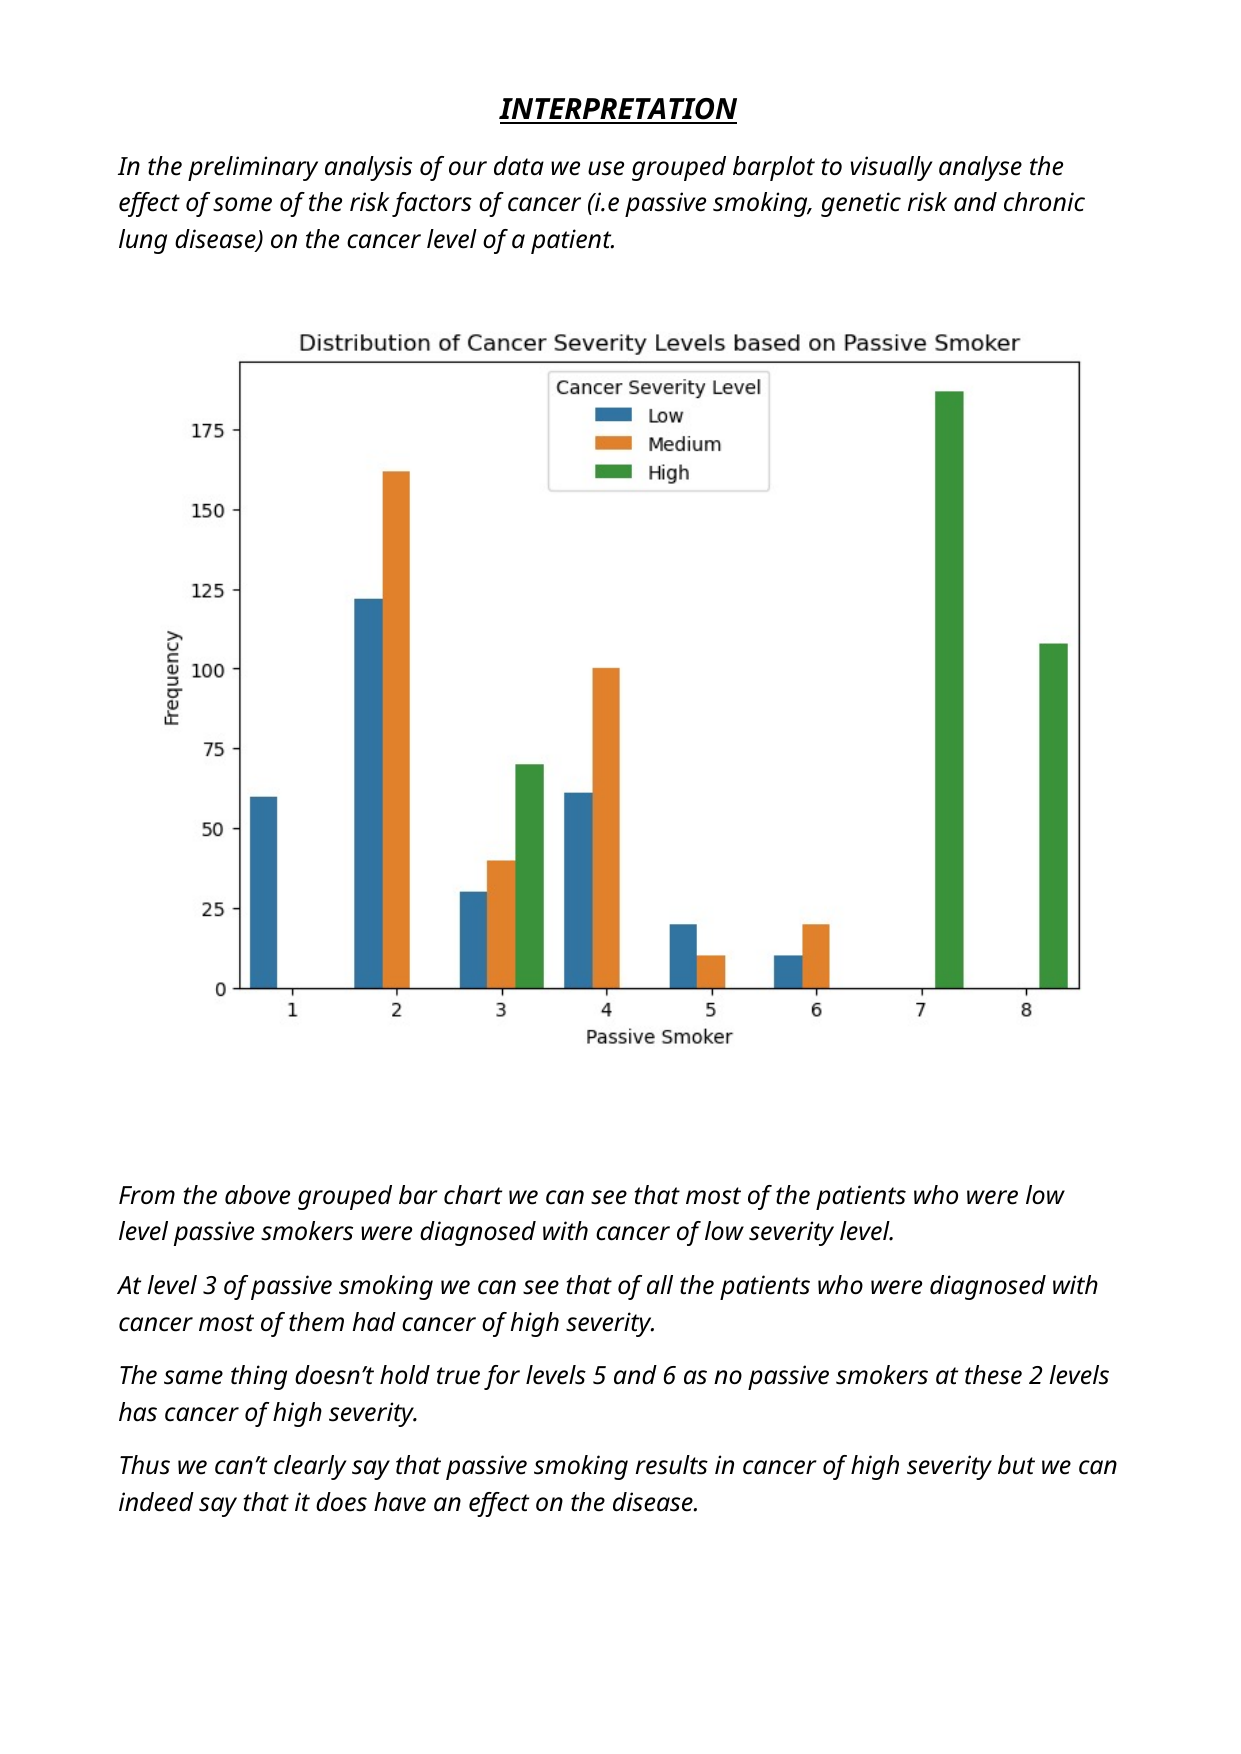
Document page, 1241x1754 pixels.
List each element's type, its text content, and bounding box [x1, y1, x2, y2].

text At level 3 of passive smoking we can see that of all the patients who were diagnosed with cancer most of them had cancer of high severity. [118, 1267, 1122, 1338]
text The same thing doesn’t hold true for levels 5 and 6 as no passive smokers at these 2 levels has cancer of high severity. [118, 1358, 1122, 1428]
text From the above grouped bar chart we can see that most of the patients who were low level passive smokers were diagnosed with cancer of low severity level. [118, 1177, 1122, 1248]
text In the preliminary analysis of our data we use grouped barplot to visually analyse the effect of some of the risk factors of cancer (i.e passive smoking, genetic risk and chronic lung disease) on the cancer level of a patient. [118, 148, 1122, 256]
text INTERPRETATION [118, 89, 1122, 128]
text Thus we can’t clearly say that passive smoking results in cancer of high severity but we can indeed say that it does have an effect on the disease. [118, 1448, 1122, 1519]
picture [150, 322, 1091, 1060]
